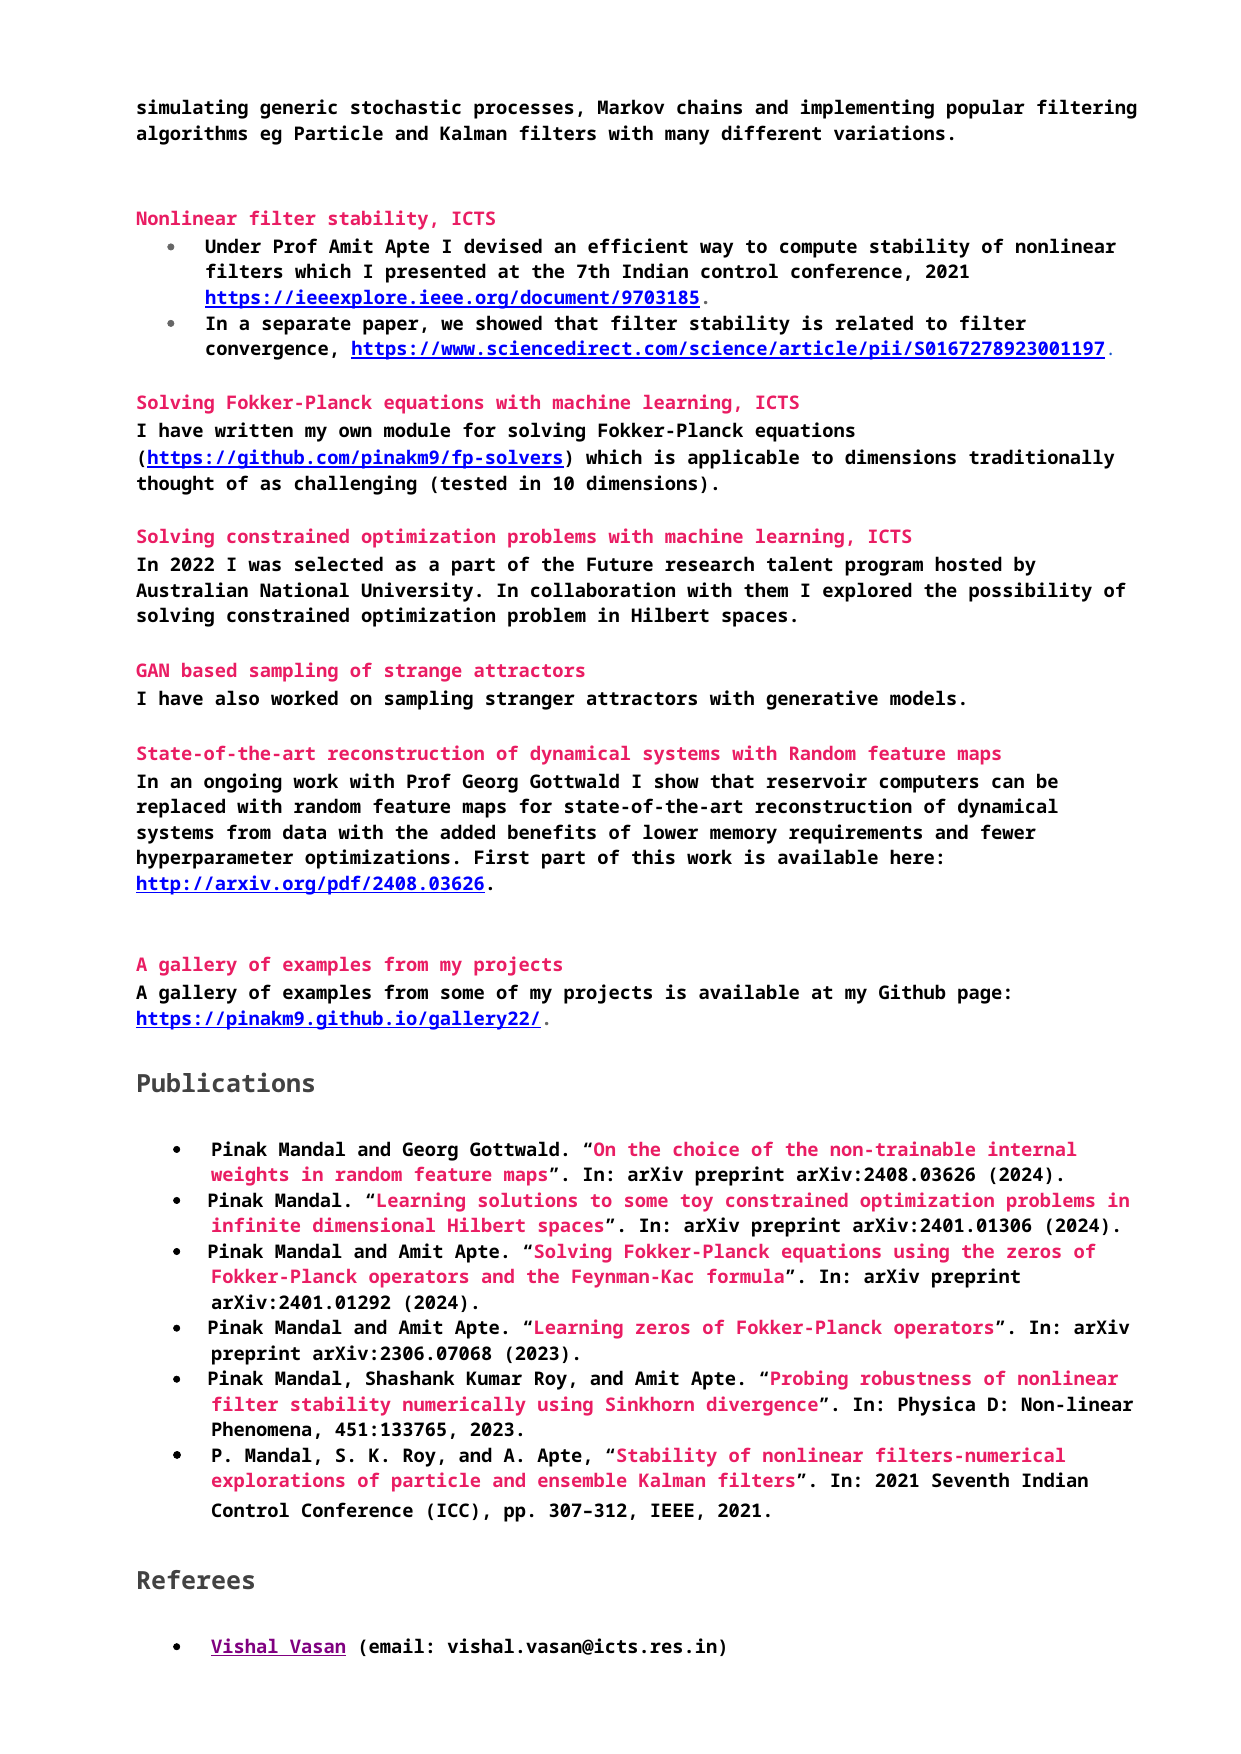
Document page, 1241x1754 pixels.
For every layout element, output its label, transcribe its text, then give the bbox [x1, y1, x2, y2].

text In 2022 I was selected as a part of the Future research talent program hosted by Australian National University. In collaboration with them I explored the possibility of solving constrained optimization problem in Hilbert spaces. [136, 551, 1146, 628]
text Nonlinear filter stability, ICTS [136, 206, 1146, 231]
list Pinak Mandal and Amit Apte. “Learning zeros of Fokker-Planck operators”. In: arXiv preprint arXiv:2306.07068 (2023). [173, 1314, 1146, 1366]
text Solving constrained optimization problems with machine learning, ICTS [136, 524, 1146, 549]
text A gallery of examples from some of my projects is available at my Github page: https://pinakm9.github.io/gallery22/. [136, 979, 1146, 1030]
text Solving Fokker-Planck equations with machine learning, ICTS [136, 389, 1146, 415]
text GAN based sampling of strange attractors [136, 658, 1146, 683]
text (https://github.com/pinakm9/fp-solvers) which is applicable to dimensions traditionally thought of as challenging (tested in 10 dimensions). [136, 444, 1146, 496]
text In an ongoing work with Prof Georg Gottwald I show that reservoir computers can be replaced with random feature maps for state-of-the-art reconstruction of dynamical systems from data with the added benefits of lower memory requirements and fewer hyperparameter optimizations. First part of this work is available here: http://arxiv.org/pdf/2408.03626. [136, 768, 1146, 896]
list Pinak Mandal and Georg Gottwald. “On the choice of the non-trainable internal weights in random feature maps”. In: arXiv preprint arXiv:2408.03626 (2024). [173, 1136, 1146, 1187]
list In a separate paper, we showed that filter stability is related to filter convergence, https://www.sciencedirect.com/science/article/pii/S0167278923001197. [167, 310, 1146, 361]
list Vishal Vasan (email: vishal.vasan@icts.res.in) [173, 1633, 1146, 1659]
text I have written my own module for solving Fokker-Planck equations [136, 417, 1146, 442]
text A gallery of examples from my projects [136, 952, 1146, 977]
list Under Prof Amit Apte I devised an efficient way to compute stability of nonlinear filters which I presented at the 7th Indian control conference, 2021 https://ieeexplore.ieee.org/document/9703185. [167, 233, 1146, 310]
list P. Mandal, S. K. Roy, and A. Apte, “Stability of nonlinear filters-numerical explorations of particle and ensemble Kalman filters”. In: 2021 Seventh Indian Control Conference (ICC), pp. 307–312, IEEE, 2021. [173, 1442, 1146, 1524]
list Pinak Mandal and Amit Apte. “Solving Fokker-Planck equations using the zeros of Fokker-Planck operators and the Feynman-Kac formula”. In: arXiv preprint arXiv:2401.01292 (2024). [173, 1238, 1146, 1314]
text State-of-the-art reconstruction of dynamical systems with Random feature maps [136, 741, 1146, 766]
text simulating generic stochastic processes, Markov chains and implementing popular filtering algorithms eg Particle and Kalman filters with many different variations. [136, 94, 1146, 146]
list Pinak Mandal. “Learning solutions to some toy constrained optimization problems in infinite dimensional Hilbert spaces”. In: arXiv preprint arXiv:2401.01306 (2024). [173, 1187, 1146, 1238]
text Referees [136, 1563, 1146, 1597]
text Publications [136, 1066, 1146, 1100]
list Pinak Mandal, Shashank Kumar Roy, and Amit Apte. “Probing robustness of nonlinear filter stability numerically using Sinkhorn divergence”. In: Physica D: Non-linear Phenomena, 451:133765, 2023. [173, 1366, 1146, 1442]
text I have also worked on sampling stranger attractors with generative models. [136, 685, 1146, 711]
